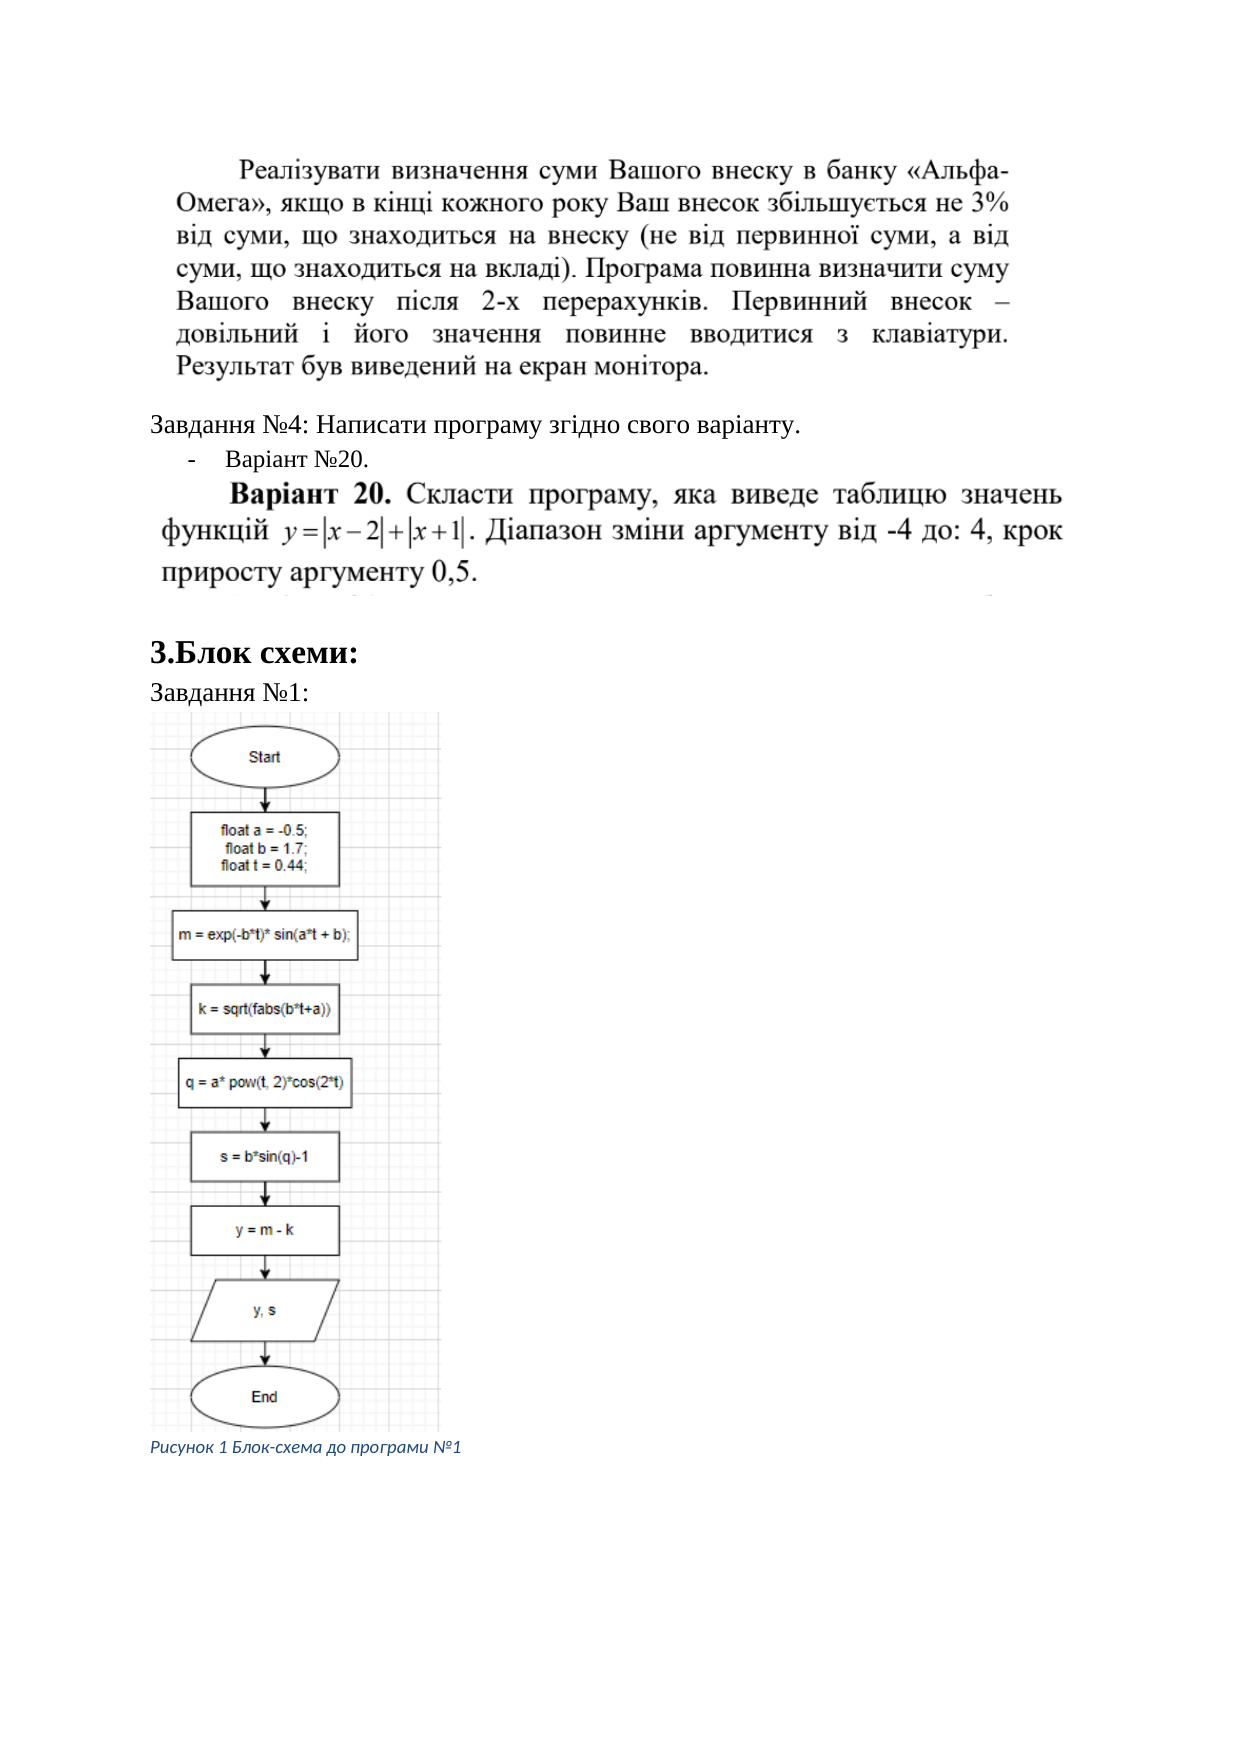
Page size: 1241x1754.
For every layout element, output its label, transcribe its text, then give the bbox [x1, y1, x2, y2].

picture [150, 712, 442, 1432]
text Завдання №4: Написати програму згідно свого варіанту. [150, 408, 1090, 439]
picture [150, 476, 1091, 596]
text 3.Блок схеми: [150, 632, 1090, 671]
text Завдання №1: [150, 676, 1090, 708]
picture [150, 150, 1091, 405]
list Варіант №20. [187, 444, 1090, 472]
text Рисунок 1 Блок-схема до програми №1 [150, 1435, 1090, 1458]
